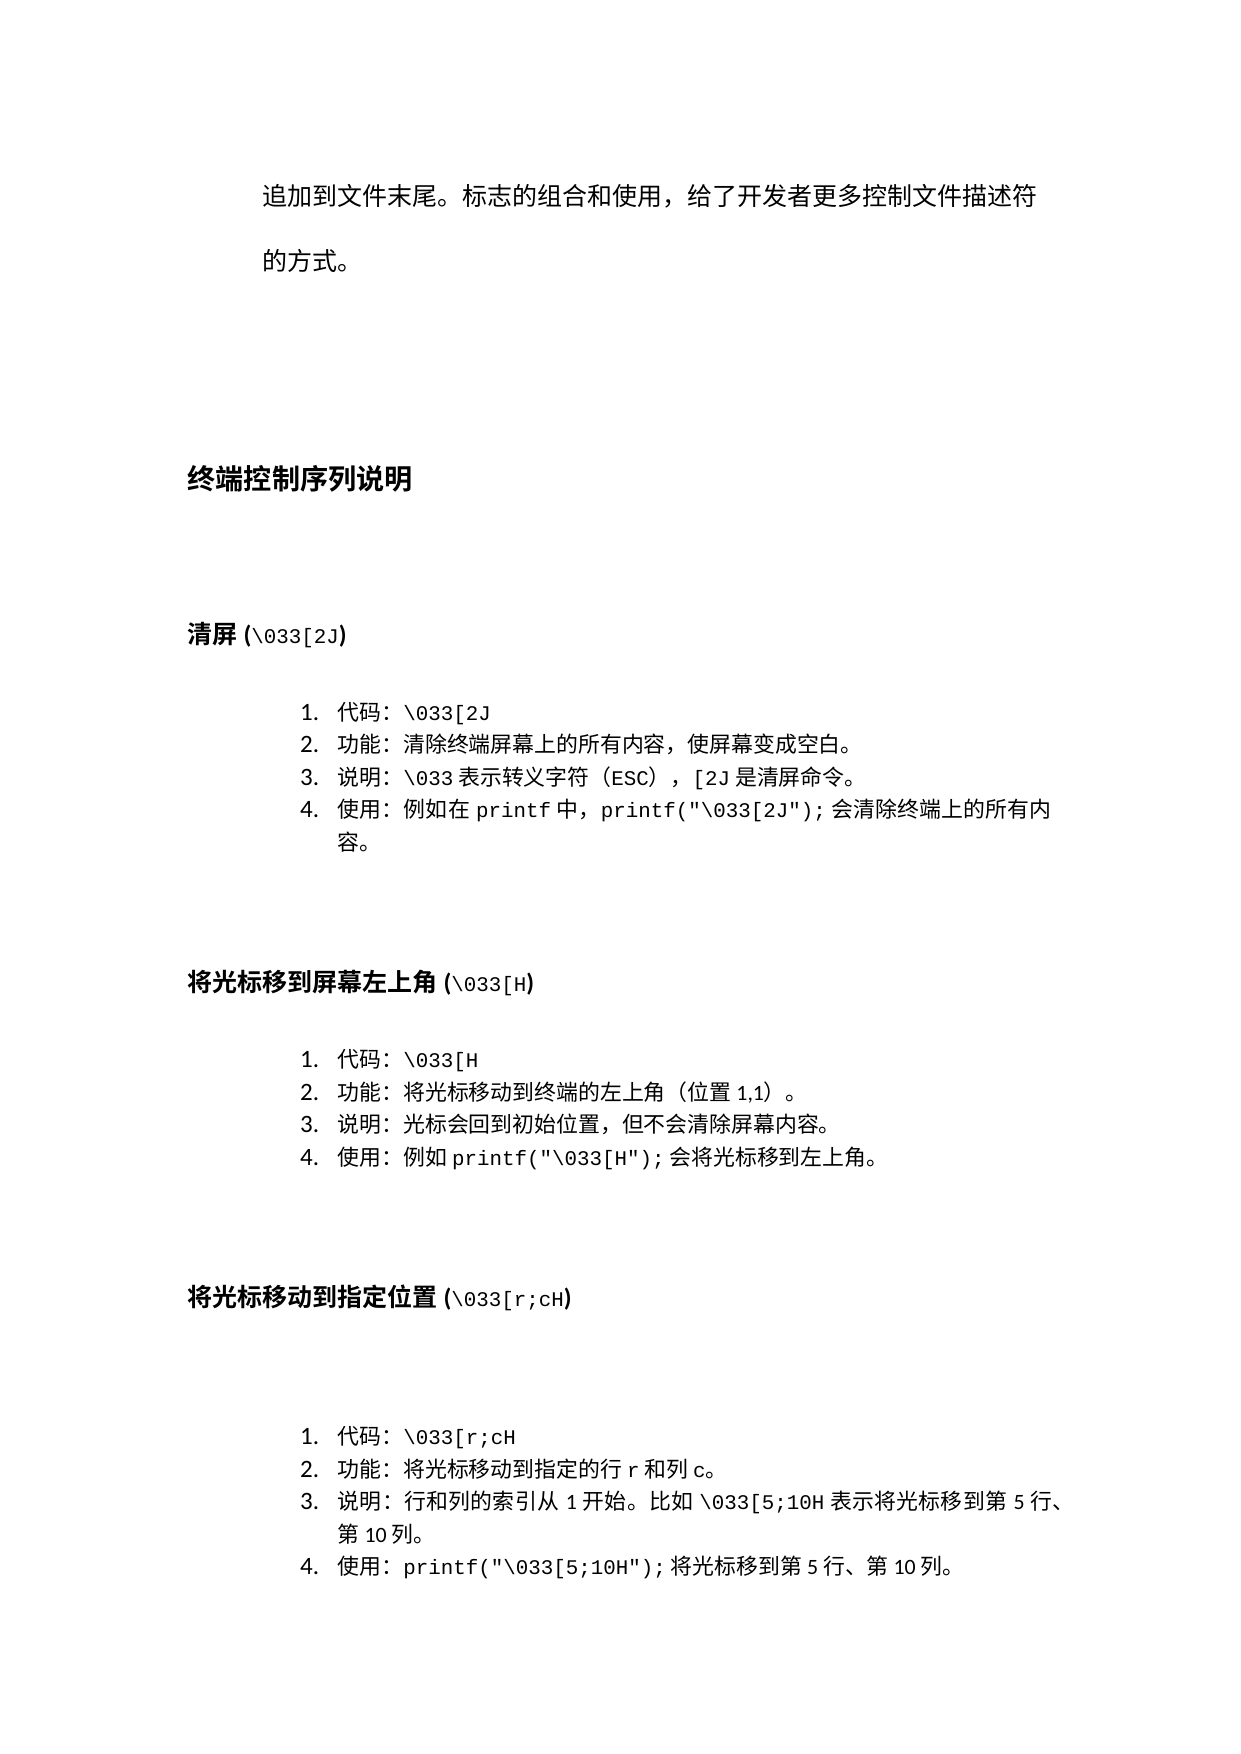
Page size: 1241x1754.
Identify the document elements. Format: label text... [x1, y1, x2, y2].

subtitle 终端控制序列说明 [187, 444, 1053, 509]
list 使用：printf("\033[5;10H"); 将光标移到第 5 行、第 10 列。 [300, 1549, 1053, 1581]
list 代码：\033[H [300, 1042, 1053, 1074]
text 将光标移动到指定位置 (\033[r;cH) [187, 1263, 1053, 1328]
list 功能：将光标移动到指定的行 r 和列 c。 [300, 1451, 1053, 1484]
list 说明：\033 表示转义字符（ESC），[2J 是清屏命令。 [300, 759, 1053, 792]
text 清屏 (\033[2J) [187, 600, 1053, 665]
list 使用：例如在 printf 中，printf("\033[2J"); 会清除终端上的所有内容。 [300, 792, 1053, 857]
list 功能：清除终端屏幕上的所有内容，使屏幕变成空白。 [300, 727, 1053, 759]
text 将光标移到屏幕左上角 (\033[H) [187, 948, 1053, 1013]
list 说明：光标会回到初始位置，但不会清除屏幕内容。 [300, 1107, 1053, 1139]
list 使用：例如 printf("\033[H"); 会将光标移到左上角。 [300, 1139, 1053, 1172]
list 代码：\033[r;cH [300, 1419, 1053, 1451]
list 说明：行和列的索引从 1 开始。比如 \033[5;10H 表示将光标移到第 5 行、第 10 列。 [300, 1484, 1053, 1549]
list 功能：将光标移动到终端的左上角（位置 1,1）。 [300, 1074, 1053, 1107]
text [262, 162, 1053, 292]
list 代码：\033[2J [300, 694, 1053, 727]
